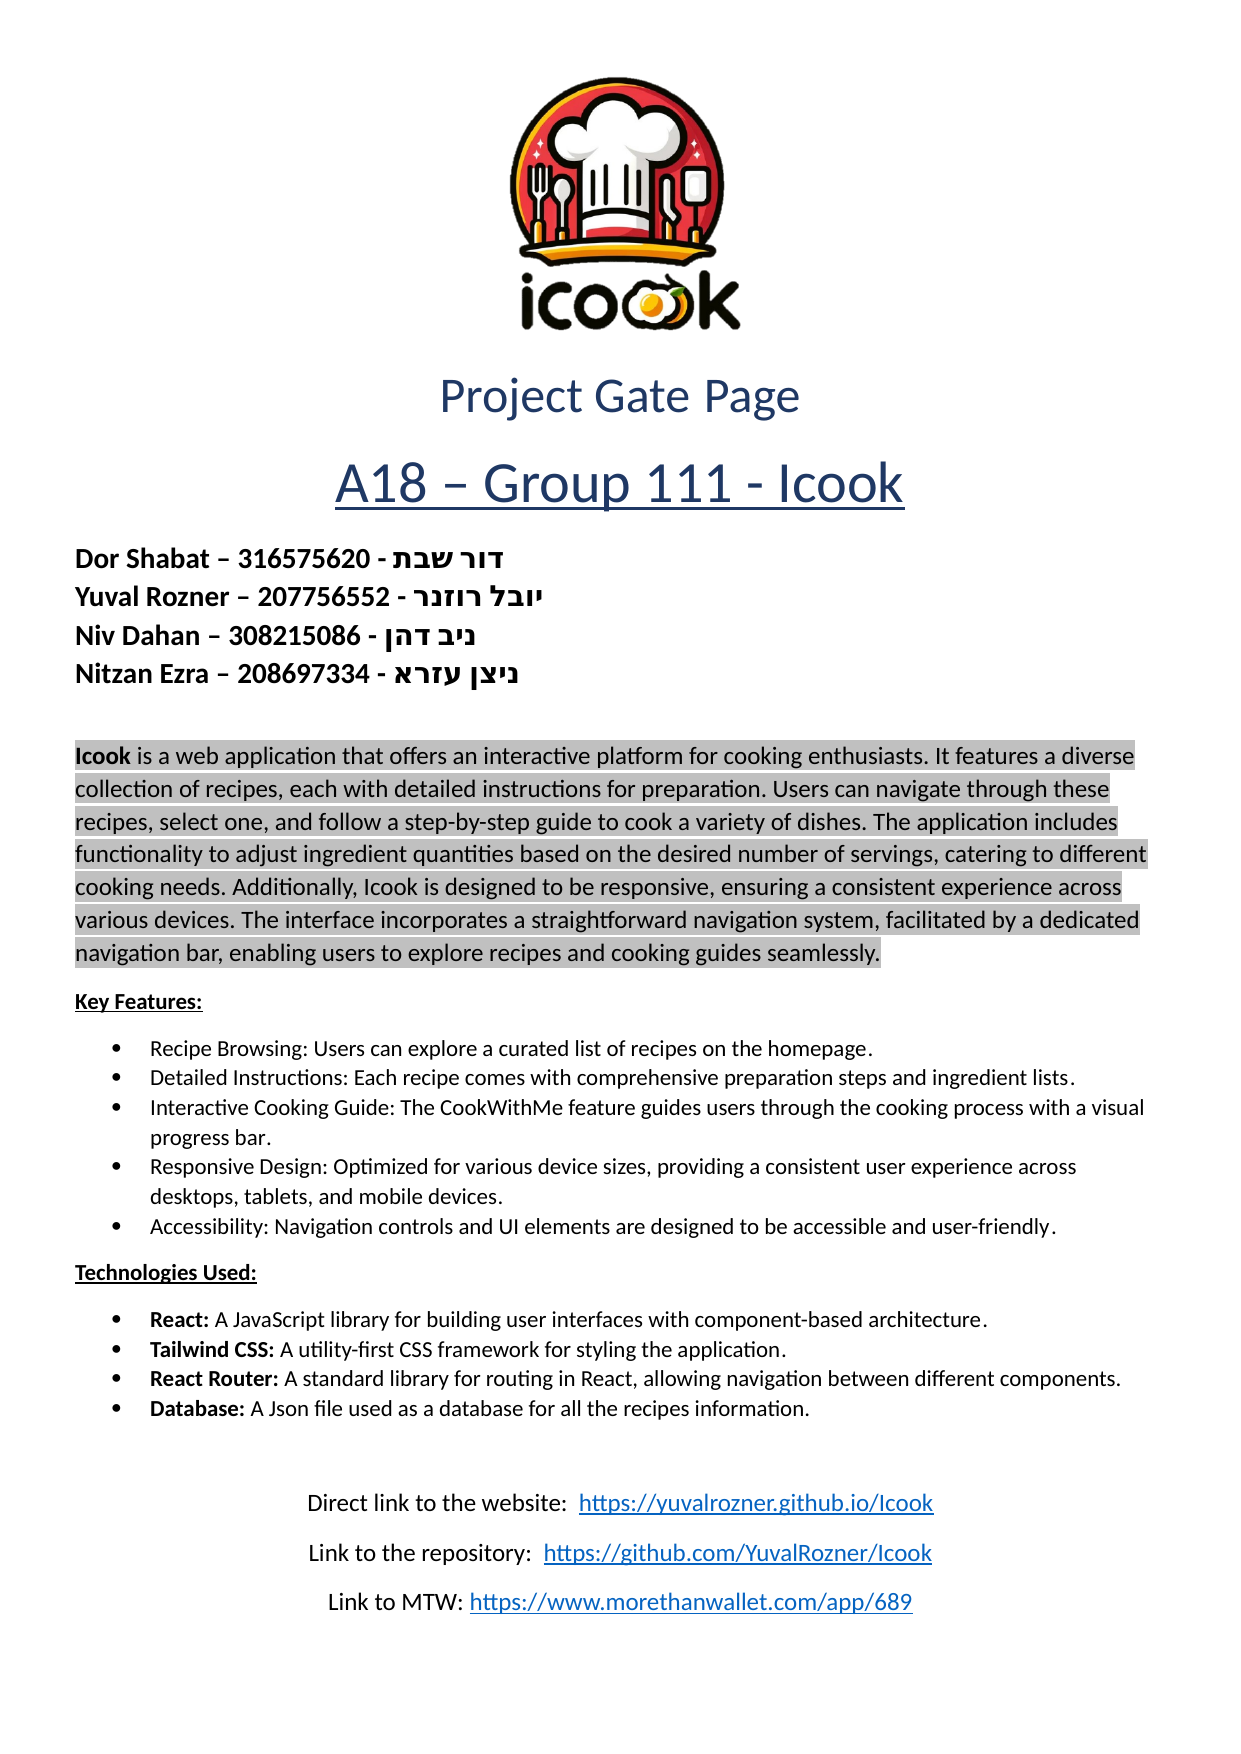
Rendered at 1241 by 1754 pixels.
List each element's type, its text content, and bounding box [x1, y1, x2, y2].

list React: A JavaScript library for building user interfaces with component-based architecture. [112, 1305, 1165, 1333]
text Key Features: [75, 987, 1165, 1015]
text Dor Shabat – דור שבת - 316575620 Yuval Rozner – יובל רוזנר - 207756552 Niv Dahan – ניב דהן - 308215086 Nitzan Ezra – ניצן עזרא - 208697334 [75, 540, 1165, 721]
text Icook is a web application that offers an interactive platform for cooking enthusiasts. It features a diverse collection of recipes, each with detailed instructions for preparation. Users can navigate through these recipes, select one, and follow a step-by-step guide to cook a variety of dishes. The application includes functionality to adjust ingredient quantities based on the desired number of servings, catering to different cooking needs. Additionally, Icook is designed to be responsive, ensuring a consistent experience across various devices. The interface incorporates a straightforward navigation system, facilitated by a dedicated navigation bar, enabling users to explore recipes and cooking guides seamlessly. [75, 740, 1165, 968]
list React Router: A standard library for routing in React, allowing navigation between different components. [112, 1364, 1165, 1392]
list Responsive Design: Optimized for various device sizes, providing a consistent user experience across desktops, tablets, and mobile devices. [112, 1152, 1165, 1210]
list Accessibility: Navigation controls and UI elements are designed to be accessible and user-friendly. [112, 1212, 1165, 1240]
list Tailwind CSS: A utility-first CSS framework for styling the application. [112, 1335, 1165, 1363]
text Link to the repository: https://github.com/YuvalRozner/Icook [75, 1537, 1165, 1567]
text A18 – Group 111 - Icook [75, 446, 1165, 517]
text Link to MTW: https://www.morethanwallet.com/app/689 [75, 1587, 1165, 1647]
list Interactive Cooking Guide: The CookWithMe feature guides users through the cooking process with a visual progress bar. [112, 1093, 1165, 1151]
text Technologies Used: [75, 1258, 1165, 1286]
text Direct link to the website: https://yuvalrozner.github.io/Icook [75, 1487, 1165, 1518]
list Recipe Browsing: Users can explore a curated list of recipes on the homepage. [112, 1034, 1165, 1062]
list Database: A Json file used as a database for all the recipes information. [112, 1394, 1165, 1422]
picture [478, 75, 762, 345]
text Project Gate Page [75, 364, 1165, 425]
list Detailed Instructions: Each recipe comes with comprehensive preparation steps and ingredient lists. [112, 1063, 1165, 1091]
